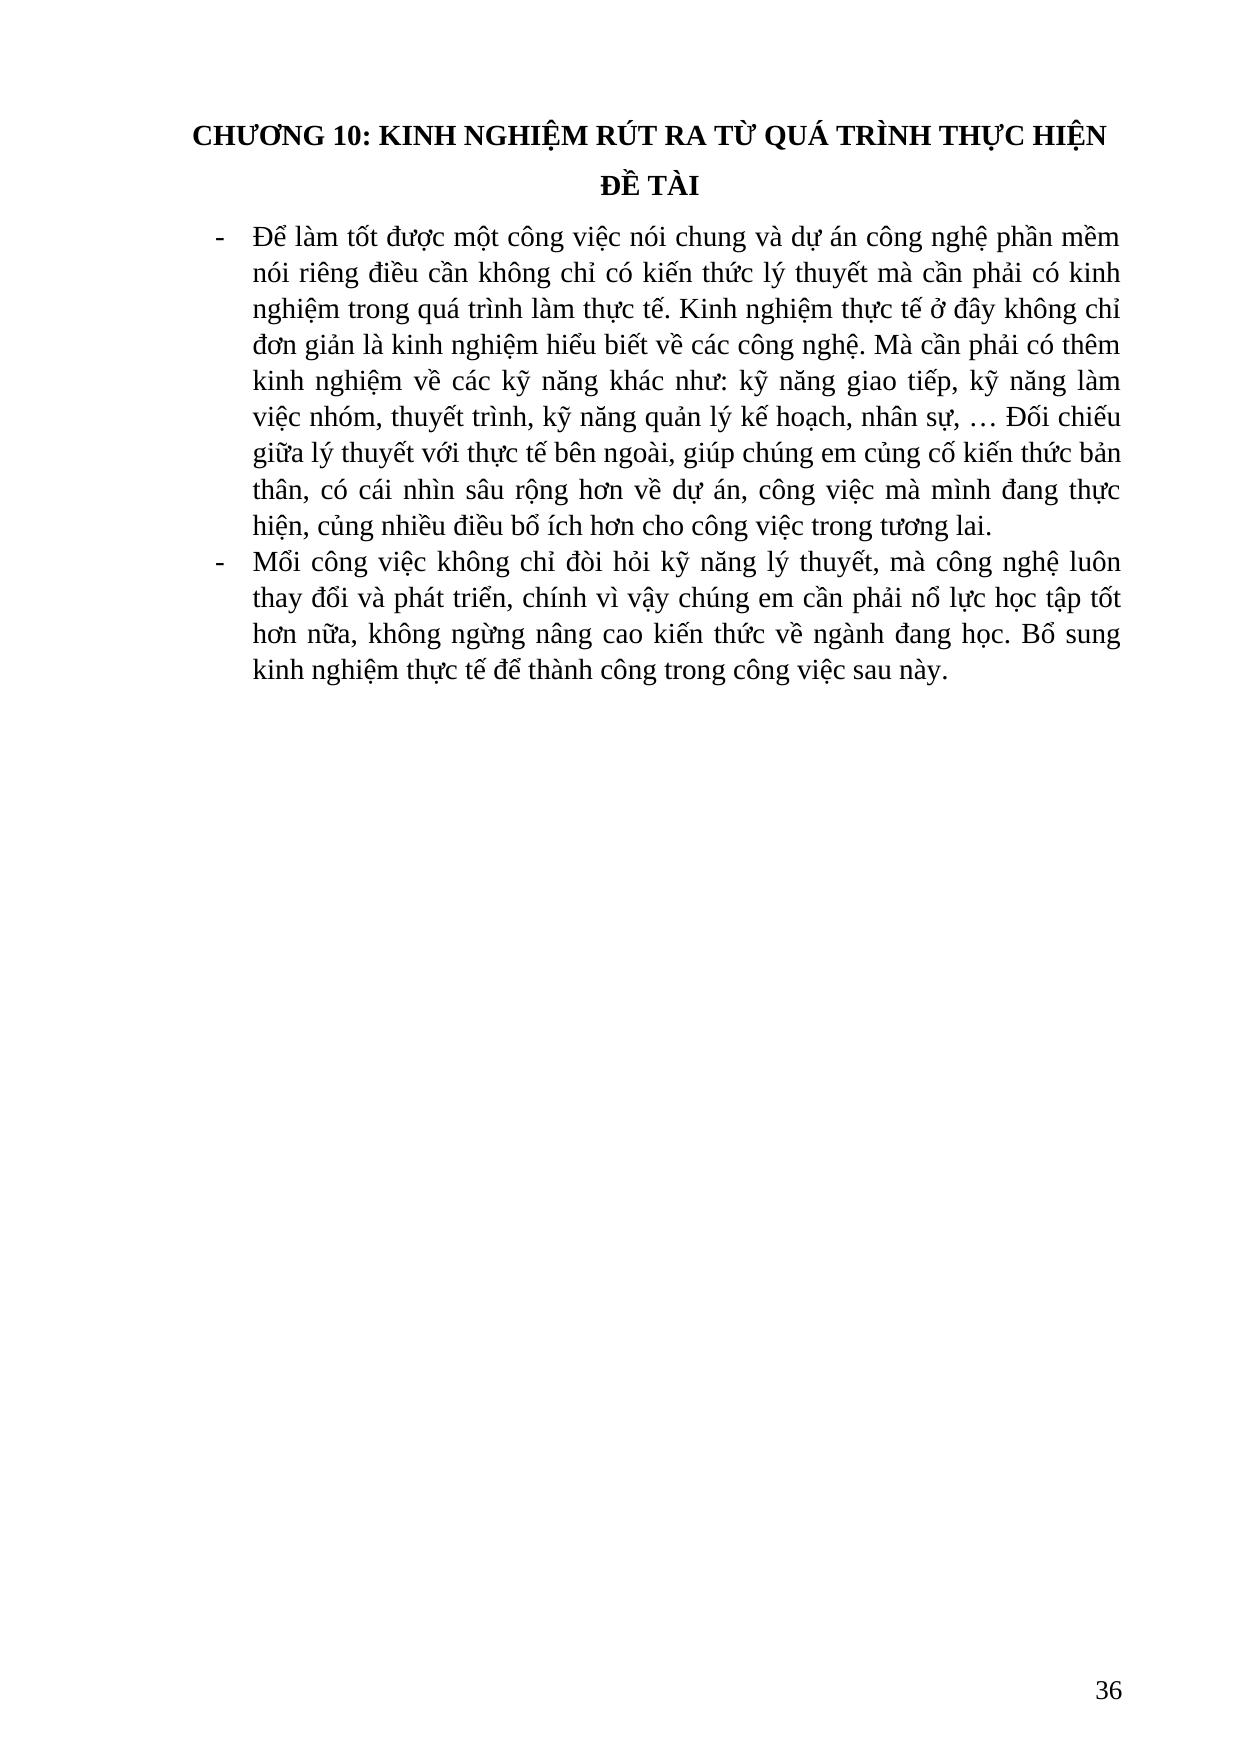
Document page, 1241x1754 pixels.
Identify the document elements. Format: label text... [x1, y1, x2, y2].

list Mổi công việc không chỉ đòi hỏi kỹ năng lý thuyết, mà công nghệ luôn thay đổi và phát triển, chính vì vậy chúng em cần phải nổ lực học tập tốt hơn nữa, không ngừng nâng cao kiến thức về ngành đang học. Bổ sung kinh nghiệm thực tế để thành công trong công việc sau này. [215, 544, 1122, 686]
list Để làm tốt được một công việc nói chung và dự án công nghệ phần mềm nói riêng điều cần không chỉ có kiến thức lý thuyết mà cần phải có kinh nghiệm trong quá trình làm thực tế. Kinh nghiệm thực tế ở đây không chỉ đơn giản là kinh nghiệm hiểu biết về các công nghệ. Mà cần phải có thêm kinh nghiệm về các kỹ năng khác như: kỹ năng giao tiếp, kỹ năng làm việc nhóm, thuyết trình, kỹ năng quản lý kế hoạch, nhân sự, … Đối chiếu giữa lý thuyết với thực tế bên ngoài, giúp chúng em củng cố kiến thức bản thân, có cái nhìn sâu rộng hơn về dự án, công việc mà mình đang thực hiện, củng nhiều điều bổ ích hơn cho công việc trong tương lai. [215, 219, 1122, 541]
subtitle CHƯƠNG 10: KINH NGHIỆM RÚT RA TỪ QUÁ TRÌNH THỰC HIỆN ĐỀ TÀI [177, 118, 1122, 202]
